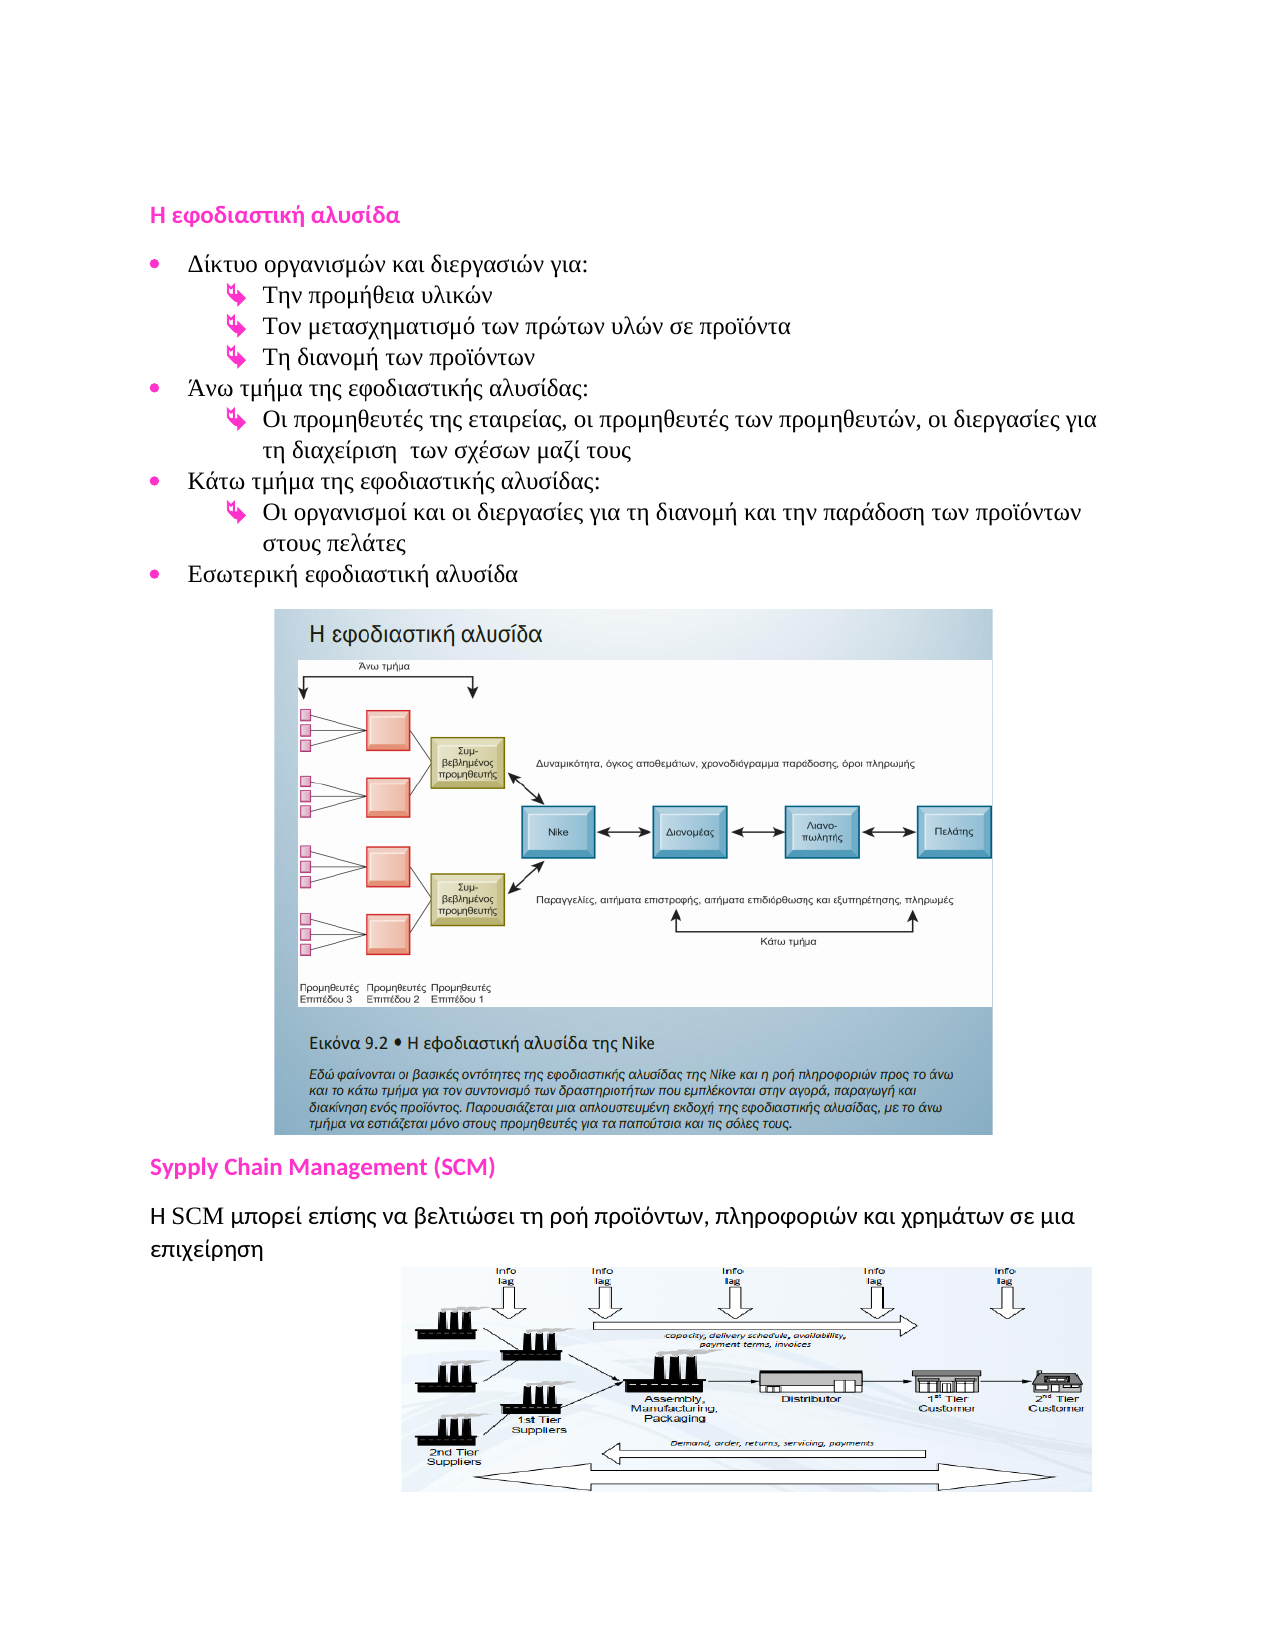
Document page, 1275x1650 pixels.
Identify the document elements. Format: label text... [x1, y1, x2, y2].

list Κάτω τμήμα της εφοδιαστικής αλυσίδας: [150, 466, 1125, 495]
picture [274, 609, 993, 1135]
list Τη διανομή των προϊόντων [225, 342, 1125, 371]
text Η εφοδιαστική αλυσίδα [150, 199, 1125, 230]
list Οι οργανισμοί και οι διεργασίες για τη διανομή και την παράδοση των προϊόντων στους πελάτες [225, 497, 1125, 557]
list Την προμήθεια υλικών [225, 280, 1125, 309]
text Sypply Chain Management (SCM) [150, 1151, 1125, 1181]
list Οι προμηθευτές της εταιρείας, οι προμηθευτές των προμηθευτών, οι διεργασίες για τη διαχείριση των σχέσων μαζί τους [225, 404, 1125, 464]
text Η SCM μπορεί επίσης να βελτιώσει τη ροή προϊόντων, πληροφοριών και χρημάτων σε μια επιχείρηση [150, 1201, 1125, 1264]
list Τον μετασχηματισμό των πρώτων υλών σε προϊόντα [225, 311, 1125, 340]
list Άνω τμήμα της εφοδιαστικής αλυσίδας: [150, 373, 1125, 402]
list Εσωτερική εφοδιαστική αλυσίδα [150, 559, 1125, 588]
list Δίκτυο οργανισμών και διεργασιών για: [150, 249, 1125, 278]
picture [401, 1267, 1093, 1492]
